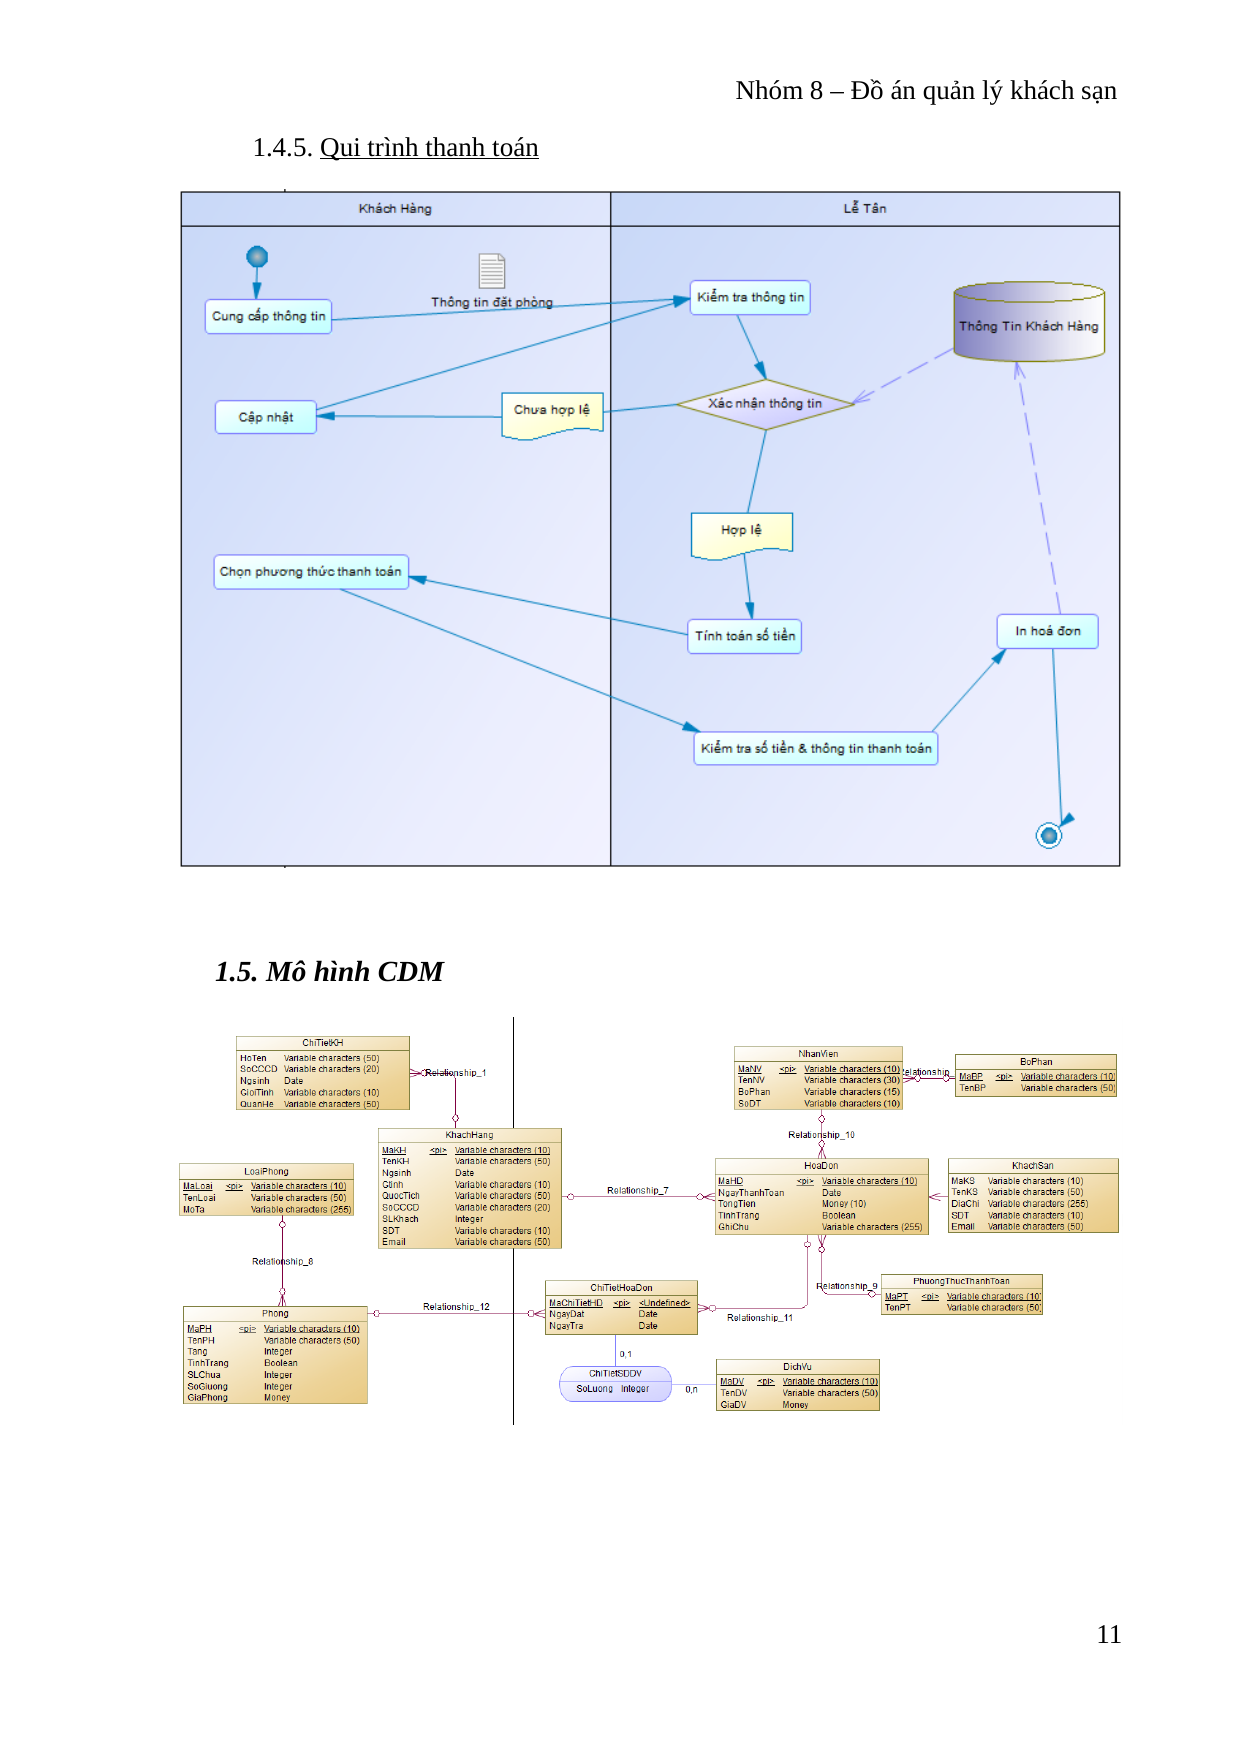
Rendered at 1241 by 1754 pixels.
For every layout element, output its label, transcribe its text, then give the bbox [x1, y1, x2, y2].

picture [177, 1017, 1123, 1425]
text Qui trình thanh toán [252, 131, 1122, 162]
text Mô hình CDM [215, 954, 1122, 988]
picture [177, 189, 1123, 868]
